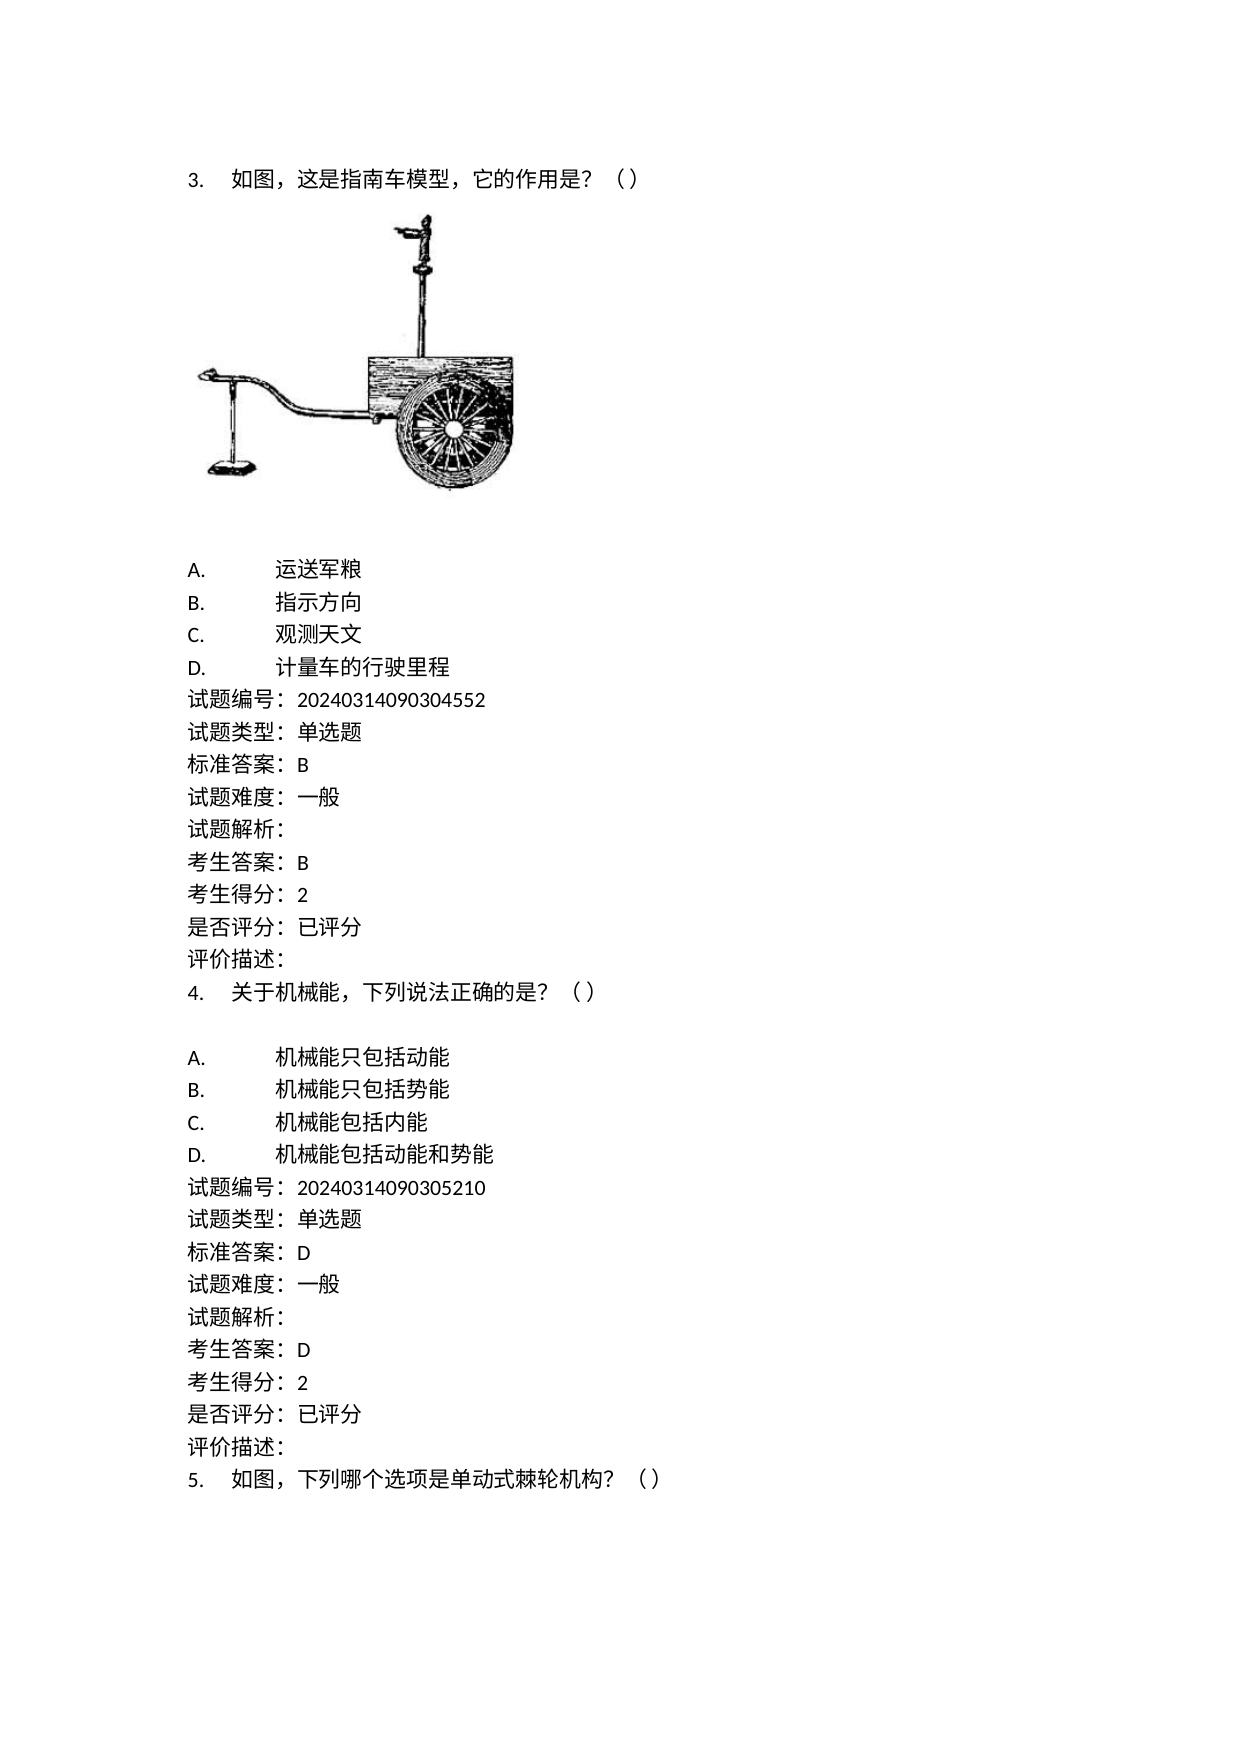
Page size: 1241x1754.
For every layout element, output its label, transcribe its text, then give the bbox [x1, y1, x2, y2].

text 试题解析： [187, 1299, 1053, 1332]
text 是否评分：已评分 [187, 1397, 1053, 1429]
text C. 机械能包括内能 [187, 1104, 1053, 1137]
text 标准答案：D [187, 1234, 1053, 1267]
text B. 机械能只包括势能 [187, 1072, 1053, 1104]
text B. 指示方向 [187, 584, 1053, 617]
text 5. 如图，下列哪个选项是单动式棘轮机构？（ ） [187, 1462, 1053, 1494]
text 考生答案：D [187, 1332, 1053, 1364]
text 评价描述： [187, 942, 1053, 974]
text D. 计量车的行驶里程 [187, 649, 1053, 682]
text 试题类型：单选题 [187, 1202, 1053, 1234]
text A. 运送军粮 [187, 552, 1053, 584]
text 考生得分：2 [187, 1364, 1053, 1397]
text A. 机械能只包括动能 [187, 1039, 1053, 1072]
text 试题编号：20240314090304552 [187, 682, 1053, 714]
picture [187, 194, 533, 508]
text 标准答案：B [187, 747, 1053, 779]
text 3. 如图，这是指南车模型，它的作用是？（ ） [187, 162, 1053, 194]
text 考生答案：B [187, 844, 1053, 877]
text 试题难度：一般 [187, 779, 1053, 812]
text 试题类型：单选题 [187, 714, 1053, 747]
text 试题解析： [187, 812, 1053, 844]
text 考生得分：2 [187, 877, 1053, 909]
text 是否评分：已评分 [187, 909, 1053, 942]
text 评价描述： [187, 1429, 1053, 1462]
text C. 观测天文 [187, 617, 1053, 649]
text 试题难度：一般 [187, 1267, 1053, 1299]
text D. 机械能包括动能和势能 [187, 1137, 1053, 1169]
text 4. 关于机械能，下列说法正确的是？（ ） [187, 974, 1053, 1007]
text 试题编号：20240314090305210 [187, 1169, 1053, 1202]
